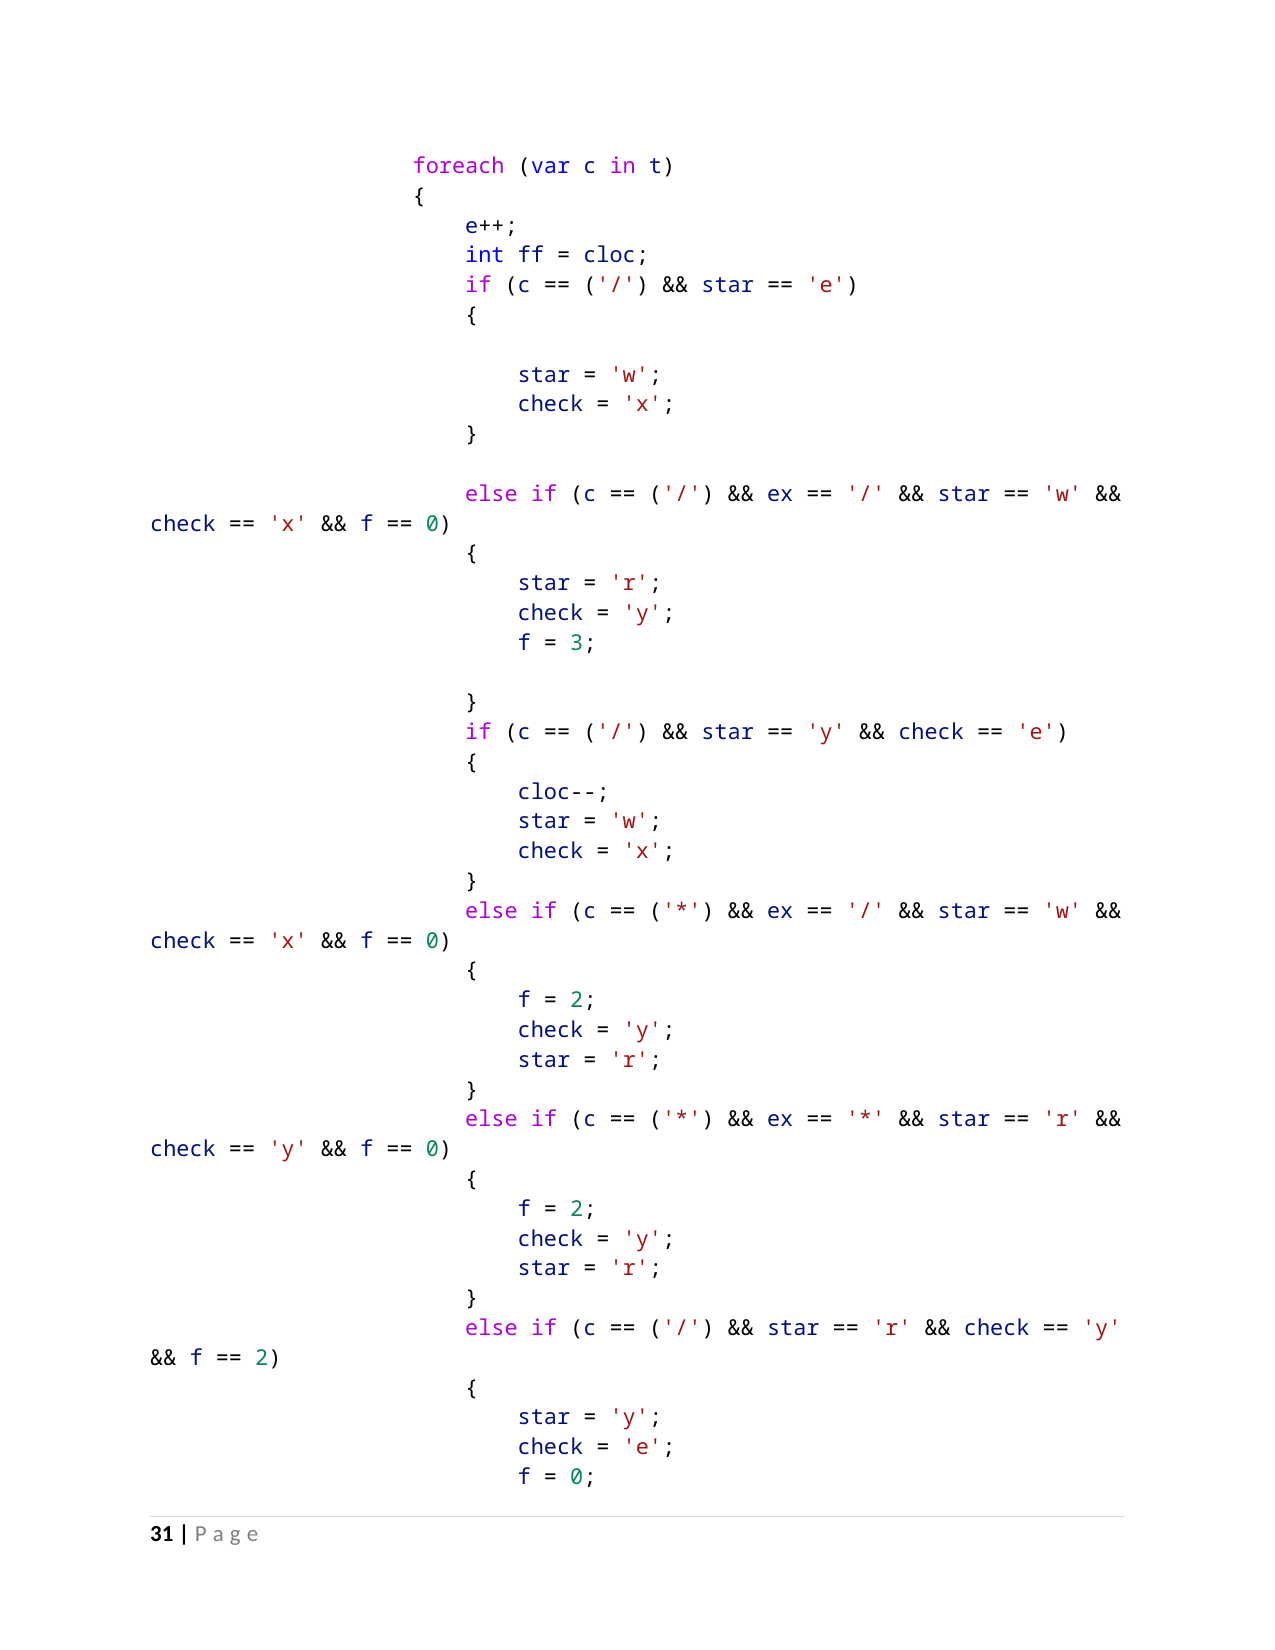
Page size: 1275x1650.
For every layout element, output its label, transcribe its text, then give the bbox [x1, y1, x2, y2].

text f = 2; [150, 984, 1125, 1014]
text star = 'r'; [150, 1044, 1125, 1073]
text { [150, 180, 1125, 209]
text { [150, 954, 1125, 984]
text star = 'w'; [150, 358, 1125, 388]
text } [150, 686, 1125, 716]
text else if (c == ('*') && ex == '*' && star == 'r' && check == 'y' && f == 0) [150, 1103, 1125, 1163]
text f = 0; [150, 1461, 1125, 1491]
text star = 'w'; [150, 805, 1125, 835]
text foreach (var c in t) [150, 150, 1125, 180]
text } [150, 1282, 1125, 1312]
text check = 'x'; [150, 388, 1125, 418]
text if (c == ('/') && star == 'e') [150, 269, 1125, 299]
text { [150, 1163, 1125, 1193]
text check = 'y'; [150, 597, 1125, 627]
text int ff = cloc; [150, 239, 1125, 269]
text e++; [150, 209, 1125, 239]
text star = 'y'; [150, 1401, 1125, 1431]
text else if (c == ('/') && star == 'r' && check == 'y' && f == 2) [150, 1312, 1125, 1371]
text if (c == ('/') && star == 'y' && check == 'e') [150, 716, 1125, 746]
text check = 'e'; [150, 1431, 1125, 1461]
text } [150, 865, 1125, 895]
text star = 'r'; [150, 567, 1125, 597]
text star = 'r'; [150, 1252, 1125, 1282]
text else if (c == ('/') && ex == '/' && star == 'w' && check == 'x' && f == 0) [150, 478, 1125, 537]
text f = 2; [150, 1193, 1125, 1222]
text { [150, 746, 1125, 776]
text { [150, 1371, 1125, 1401]
text check = 'y'; [150, 1014, 1125, 1044]
text check = 'x'; [150, 835, 1125, 865]
text else if (c == ('*') && ex == '/' && star == 'w' && check == 'x' && f == 0) [150, 895, 1125, 954]
text } [150, 1073, 1125, 1103]
text check = 'y'; [150, 1222, 1125, 1252]
text } [150, 418, 1125, 448]
text { [150, 299, 1125, 329]
text f = 3; [150, 627, 1125, 656]
text cloc--; [150, 776, 1125, 805]
text { [150, 537, 1125, 567]
